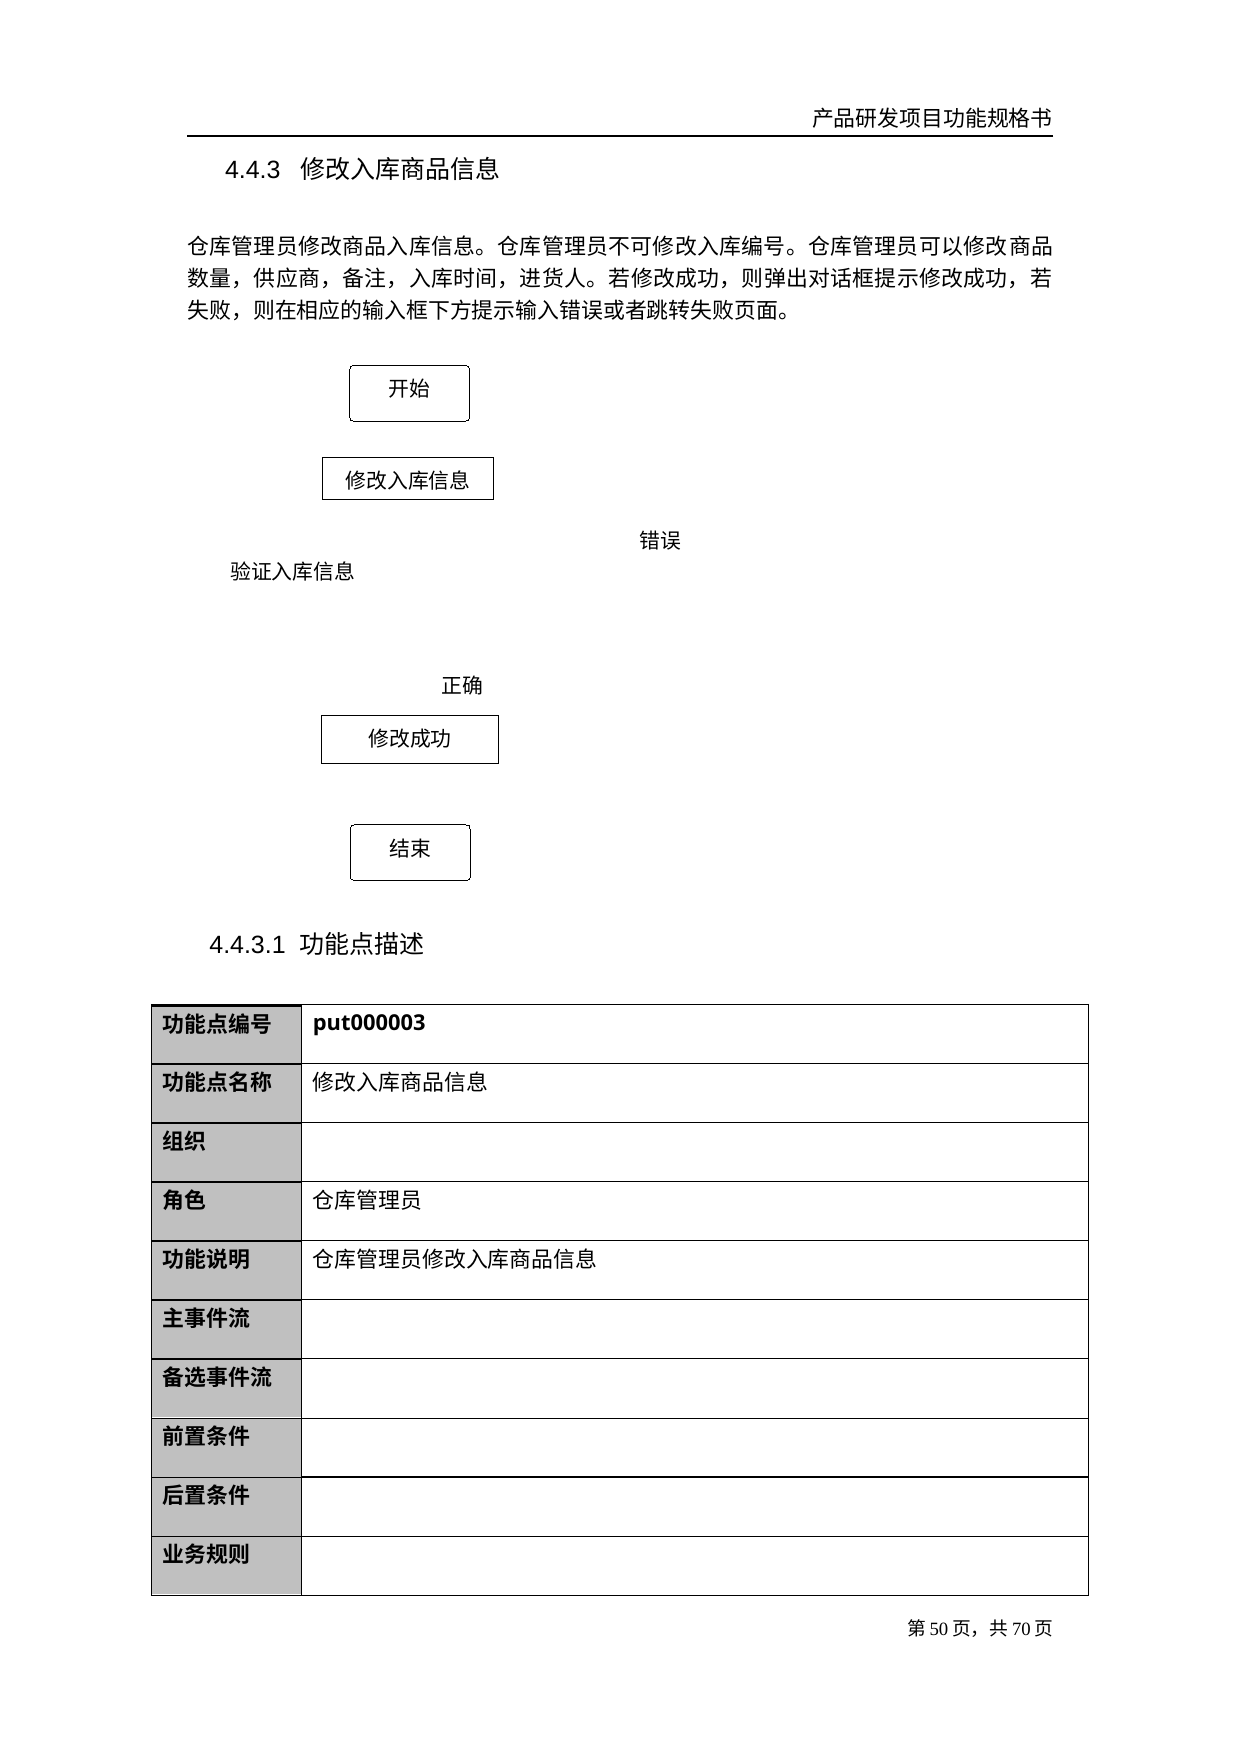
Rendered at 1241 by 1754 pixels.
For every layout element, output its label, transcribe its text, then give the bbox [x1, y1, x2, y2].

subtitle 修改入库商品信息 [225, 150, 1053, 186]
table_cell 备选事件流 [152, 1360, 301, 1417]
table_cell 主事件流 [152, 1301, 301, 1358]
table_cell [302, 1359, 1088, 1417]
subtitle 功能点描述 [209, 924, 1031, 961]
table_cell 组织 [152, 1124, 301, 1181]
table_cell 前置条件 [152, 1419, 301, 1476]
table_cell [302, 1478, 1088, 1536]
table_cell 修改入库商品信息 [302, 1064, 1088, 1122]
table_cell 角色 [152, 1183, 301, 1240]
table_cell [302, 1419, 1088, 1476]
table_cell 后置条件 [152, 1478, 301, 1536]
table_header put000003 [302, 1005, 1088, 1063]
table_cell 业务规则 [152, 1537, 301, 1594]
table_cell 功能点名称 [152, 1065, 301, 1122]
text 仓库管理员修改商品入库信息。仓库管理员不可修改入库编号。仓库管理员可以修改商品数量，供应商，备注，入库时间，进货人。若修改成功，则弹出对话框提示修改成功，若失败，则在相应的输入框下方提示输入错误或者跳转失败页面。 [187, 229, 1053, 324]
table_cell 仓库管理员修改入库商品信息 [302, 1241, 1088, 1299]
table_cell 功能说明 [152, 1242, 301, 1299]
table_cell [302, 1537, 1088, 1594]
table_cell [302, 1300, 1088, 1358]
table_cell [302, 1123, 1088, 1181]
table_cell 仓库管理员 [302, 1182, 1088, 1240]
table_header 功能点编号 [152, 1007, 301, 1063]
